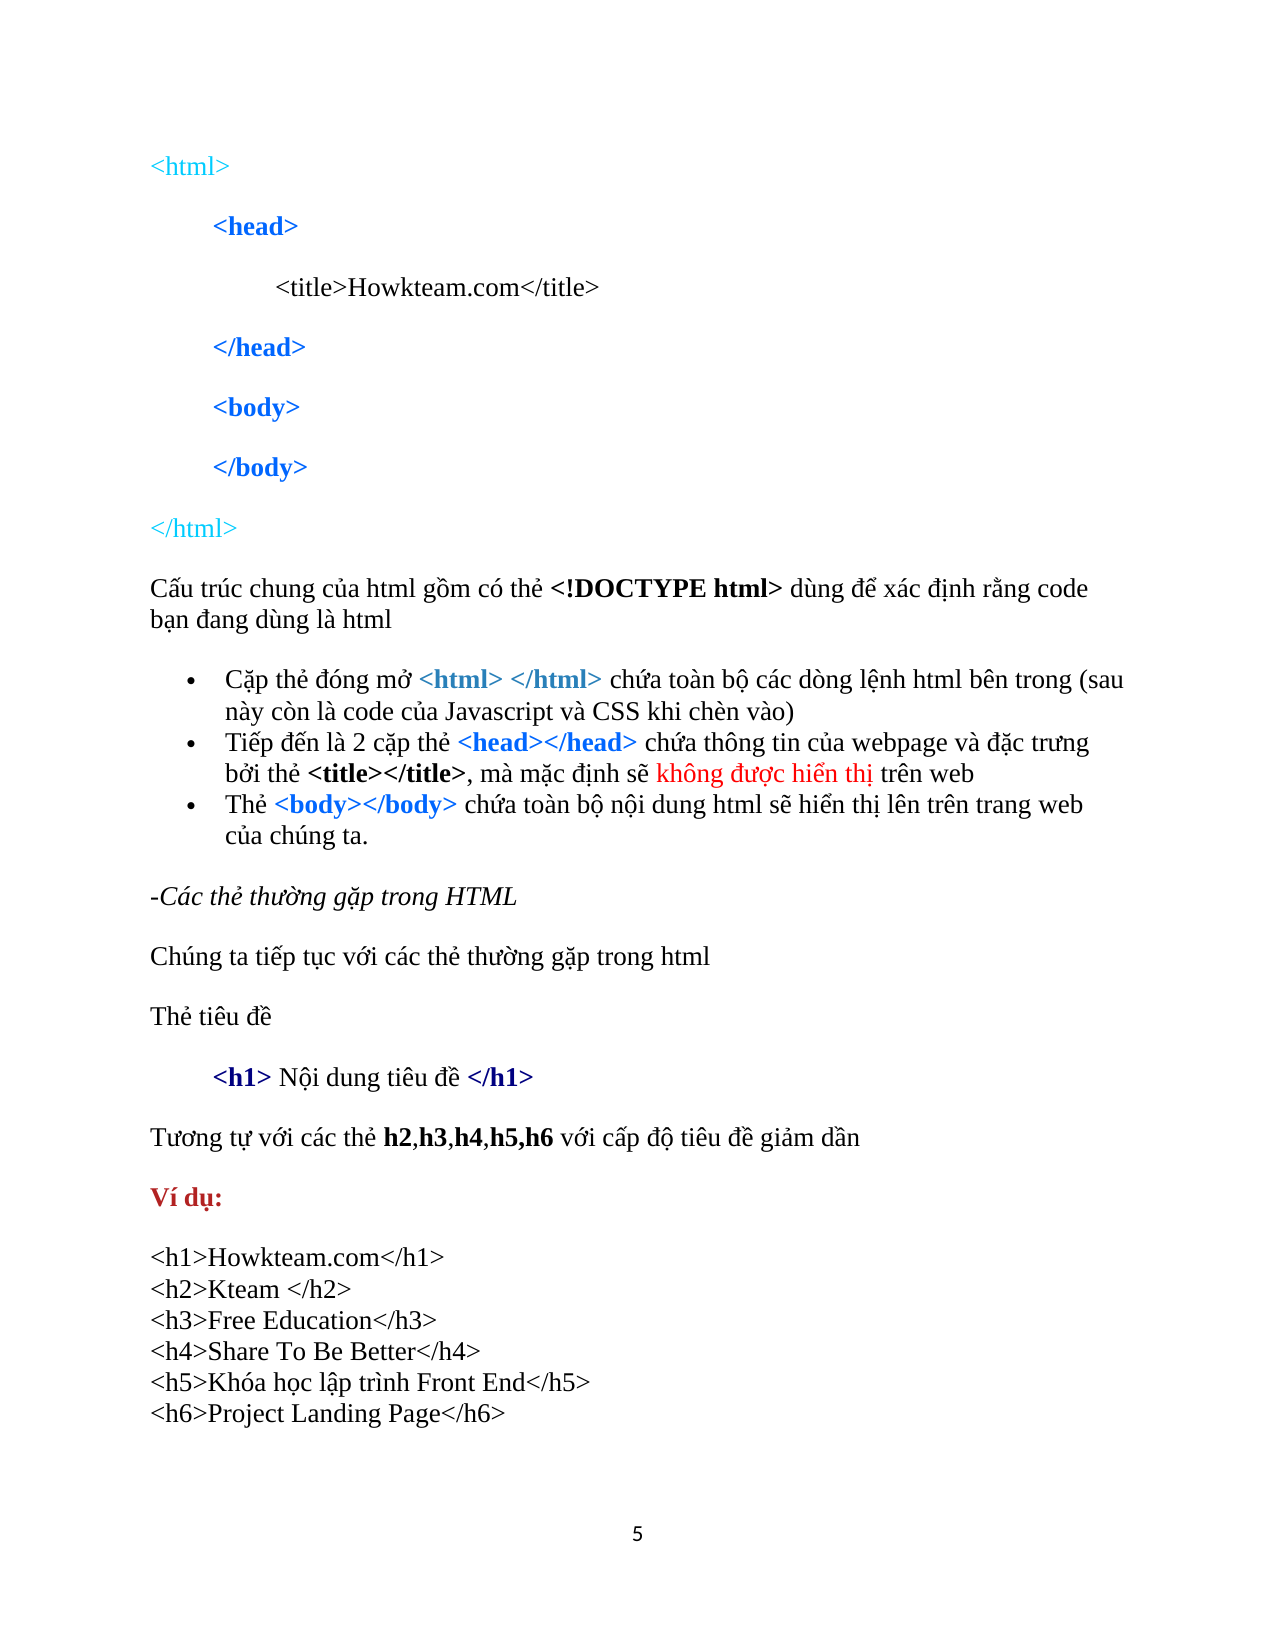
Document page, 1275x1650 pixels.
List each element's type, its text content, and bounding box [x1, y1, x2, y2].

text <body> [212, 391, 1125, 422]
text <h6>Project Landing Page</h6> [150, 1397, 1125, 1428]
text </head> [212, 331, 1125, 362]
text <h1>Howkteam.com</h1> [150, 1242, 1125, 1273]
text <h1> Nội dung tiêu đề </h1> [212, 1061, 1125, 1092]
text <title>Howkteam.com</title> [275, 271, 1125, 302]
list Thẻ <body></body> chứa toàn bộ nội dung html sẽ hiển thị lên trên trang web của chúng ta. [187, 788, 1125, 851]
list Cặp thẻ đóng mở <html> </html> chứa toàn bộ các dòng lệnh html bên trong (sau này còn là code của Javascript và CSS khi chèn vào) [187, 664, 1125, 726]
subtitle -Các thẻ thường gặp trong HTML [150, 880, 1125, 911]
list Tiếp đến là 2 cặp thẻ <head></head> chứa thông tin của webpage và đặc trưng bởi thẻ <title></title>, mà mặc định sẽ không được hiển thị trên web [187, 726, 1125, 788]
text </html> [150, 512, 1125, 543]
text Ví dụ: [150, 1181, 1125, 1212]
text </body> [212, 452, 1125, 483]
text <h5>Khóa học lập trình Front End</h5> [150, 1366, 1125, 1397]
text <h3>Free Education</h3> [150, 1304, 1125, 1335]
text <h2>Kteam </h2> [150, 1273, 1125, 1304]
text Chúng ta tiếp tục với các thẻ thường gặp trong html [150, 940, 1125, 971]
text Cấu trúc chung của html gồm có thẻ <!DOCTYPE html> dùng để xác định rằng code bạn đang dùng là html [150, 572, 1125, 634]
text <head> [212, 210, 1125, 241]
text Tương tự với các thẻ h2,h3,h4,h5,h6 với cấp độ tiêu đề giảm dần [150, 1121, 1125, 1152]
text <html> [150, 150, 1125, 181]
text <h4>Share To Be Better</h4> [150, 1335, 1125, 1366]
subtitle Thẻ tiêu đề [150, 1000, 1125, 1031]
